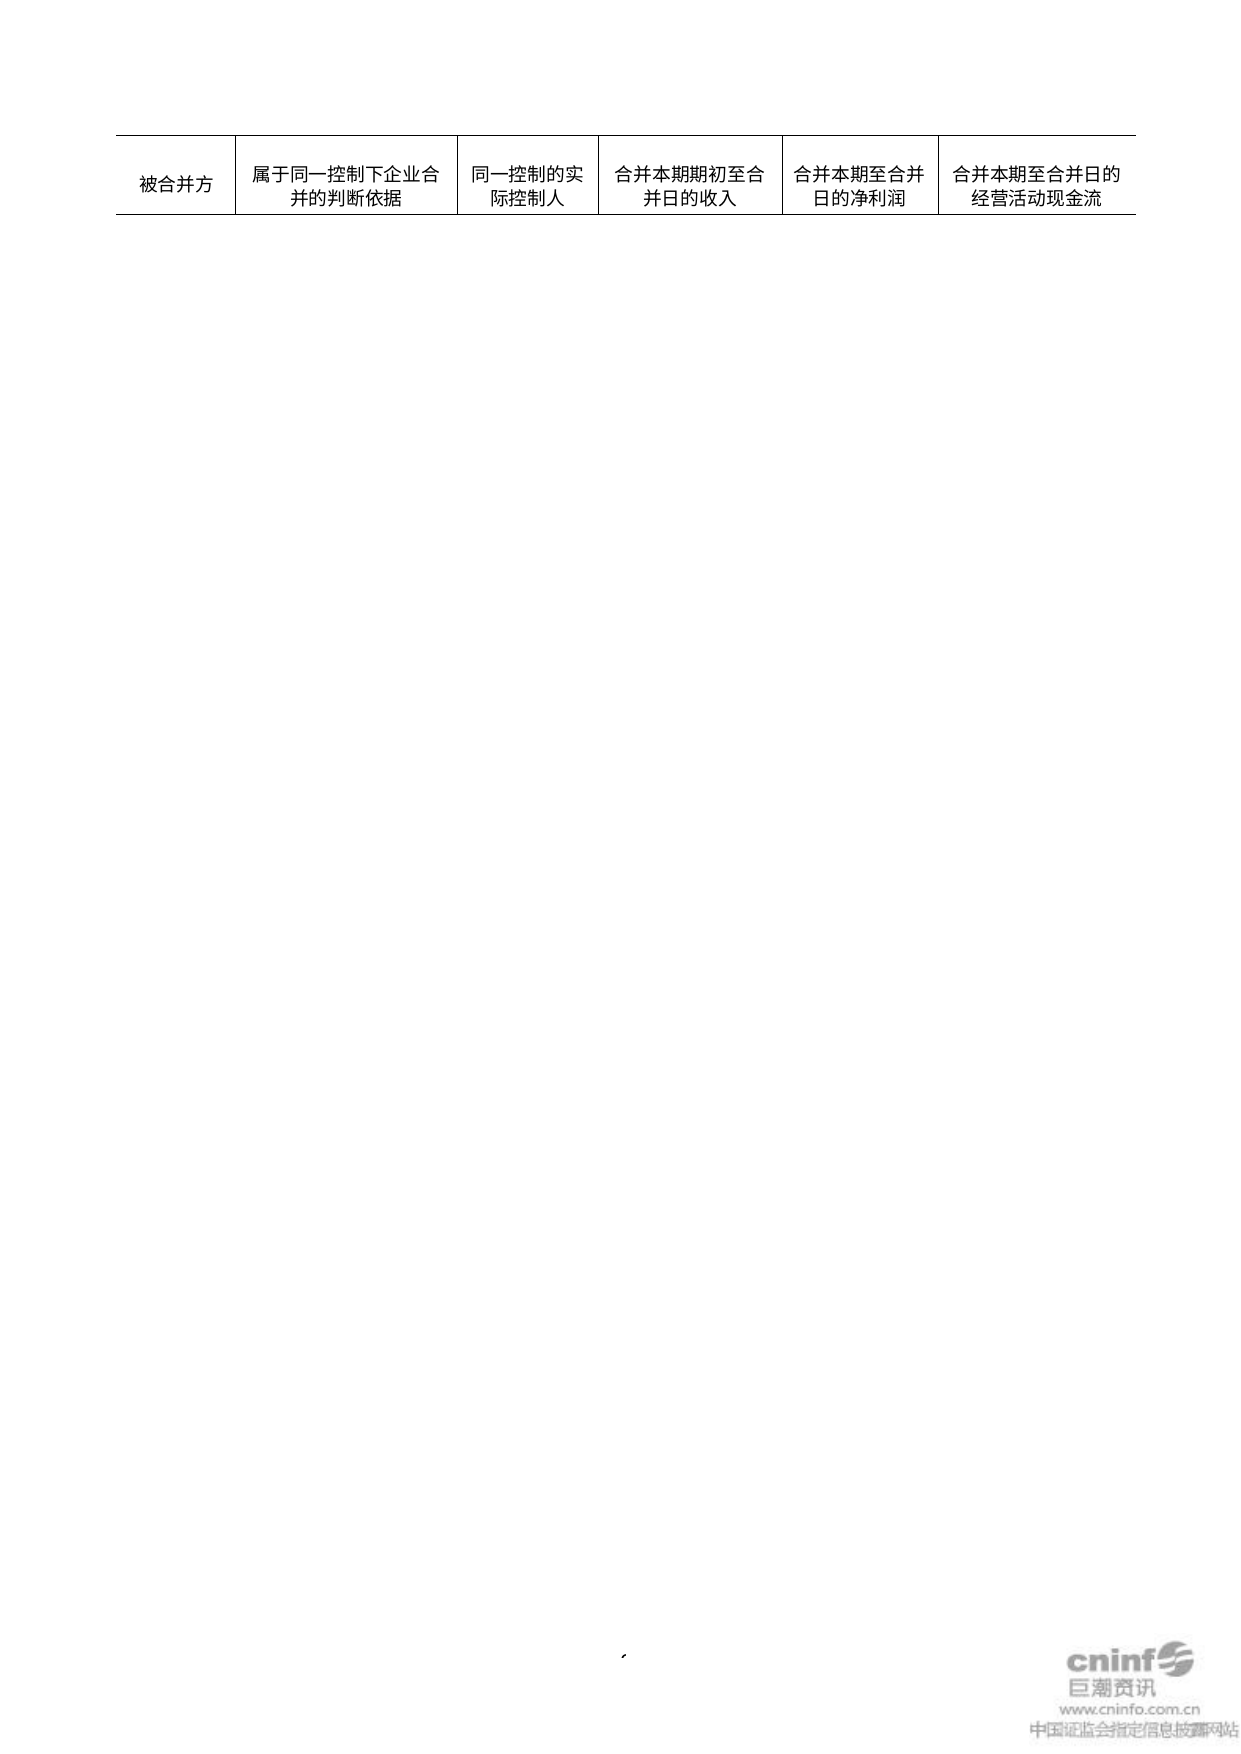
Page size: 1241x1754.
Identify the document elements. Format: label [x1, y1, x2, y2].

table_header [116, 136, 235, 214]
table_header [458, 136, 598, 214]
picture [1029, 1633, 1241, 1754]
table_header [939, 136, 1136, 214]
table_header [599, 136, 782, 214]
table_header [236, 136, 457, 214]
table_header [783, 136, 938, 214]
